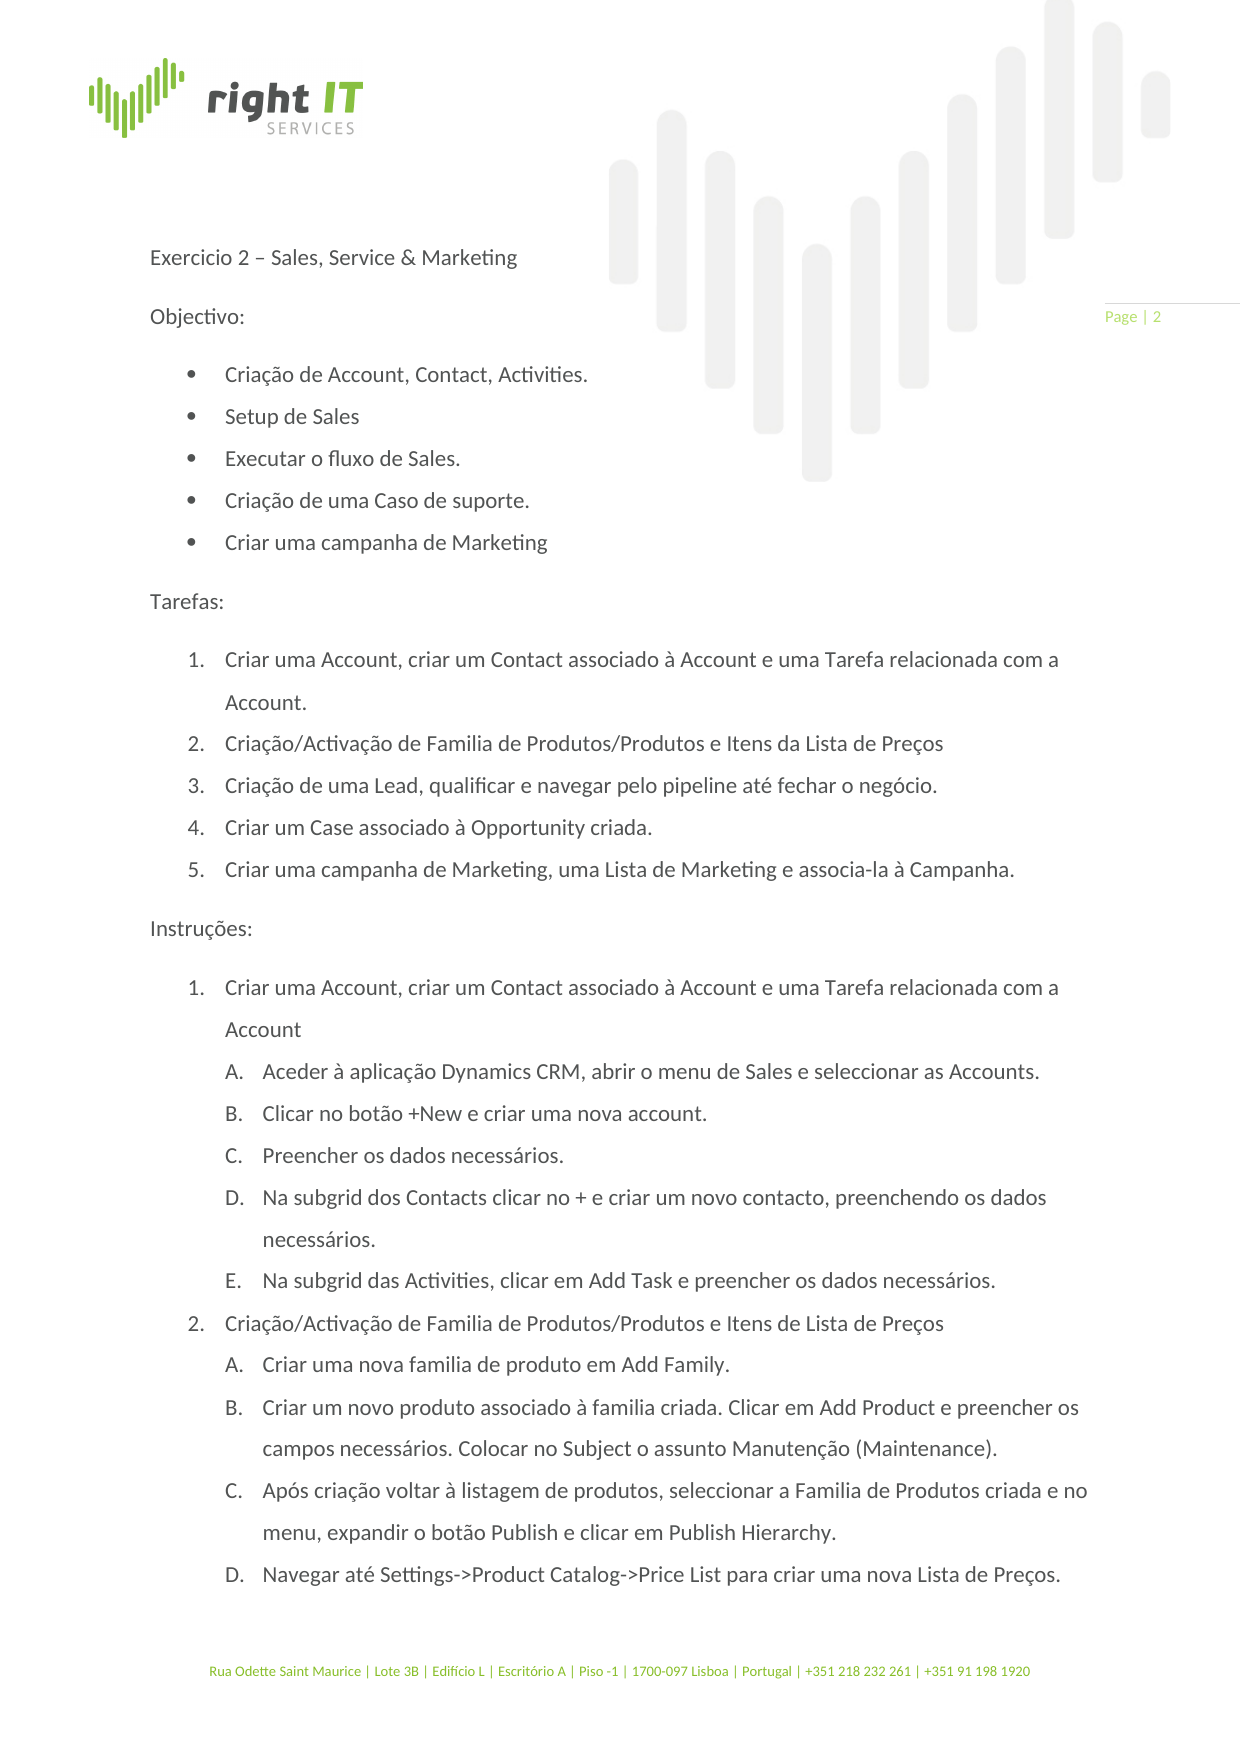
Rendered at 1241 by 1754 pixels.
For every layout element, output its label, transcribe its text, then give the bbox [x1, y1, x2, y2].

list Setup de Sales [187, 402, 1090, 430]
picture [89, 58, 363, 138]
list Criação de uma Caso de suporte. [187, 486, 1090, 514]
list Preencher os dados necessários. [225, 1141, 1090, 1169]
list Navegar até Settings->Product Catalog->Price List para criar uma nova Lista de Preços. [225, 1561, 1090, 1588]
list Criar uma Account, criar um Contact associado à Account e uma Tarefa relacionada com a Account [187, 973, 1090, 1043]
list Aceder à aplicação Dynamics CRM, abrir o menu de Sales e seleccionar as Accounts. [225, 1057, 1090, 1085]
list Criar um Case associado à Opportunity criada. [187, 813, 1090, 842]
text Objectivo: [150, 302, 1090, 330]
list Na subgrid dos Contacts clicar no + e criar um novo contacto, preenchendo os dados necessários. [225, 1183, 1090, 1253]
list Criação de uma Lead, qualificar e navegar pelo pipeline até fechar o negócio. [187, 772, 1090, 799]
text Exercicio 2 – Sales, Service & Marketing [150, 243, 1090, 271]
list Após criação voltar à listagem de produtos, seleccionar a Familia de Produtos criada e no menu, expandir o botão Publish e clicar em Publish Hierarchy. [225, 1477, 1090, 1547]
list Criação/Activação de Familia de Produtos/Produtos e Itens de Lista de Preços [187, 1309, 1090, 1337]
list Criar uma nova familia de produto em Add Family. [225, 1351, 1090, 1379]
list Criação/Activação de Familia de Produtos/Produtos e Itens da Lista de Preços [187, 729, 1090, 758]
picture [608, 0, 1171, 482]
list Criar uma campanha de Marketing, uma Lista de Marketing e associa-la à Campanha. [187, 856, 1090, 883]
list Criação de Account, Contact, Activities. [187, 360, 1090, 388]
list Criar uma Account, criar um Contact associado à Account e uma Tarefa relacionada com a Account. [187, 646, 1090, 716]
list Na subgrid das Activities, clicar em Add Task e preencher os dados necessários. [225, 1267, 1090, 1295]
text Instruções: [150, 914, 1090, 942]
list Criar uma campanha de Marketing [187, 528, 1090, 556]
list Criar um novo produto associado à familia criada. Clicar em Add Product e preencher os campos necessários. Colocar no Subject o assunto Manutenção (Maintenance). [225, 1393, 1090, 1463]
text Tarefas: [150, 587, 1090, 615]
list Clicar no botão +New e criar uma nova account. [225, 1099, 1090, 1127]
list Executar o fluxo de Sales. [187, 444, 1090, 472]
